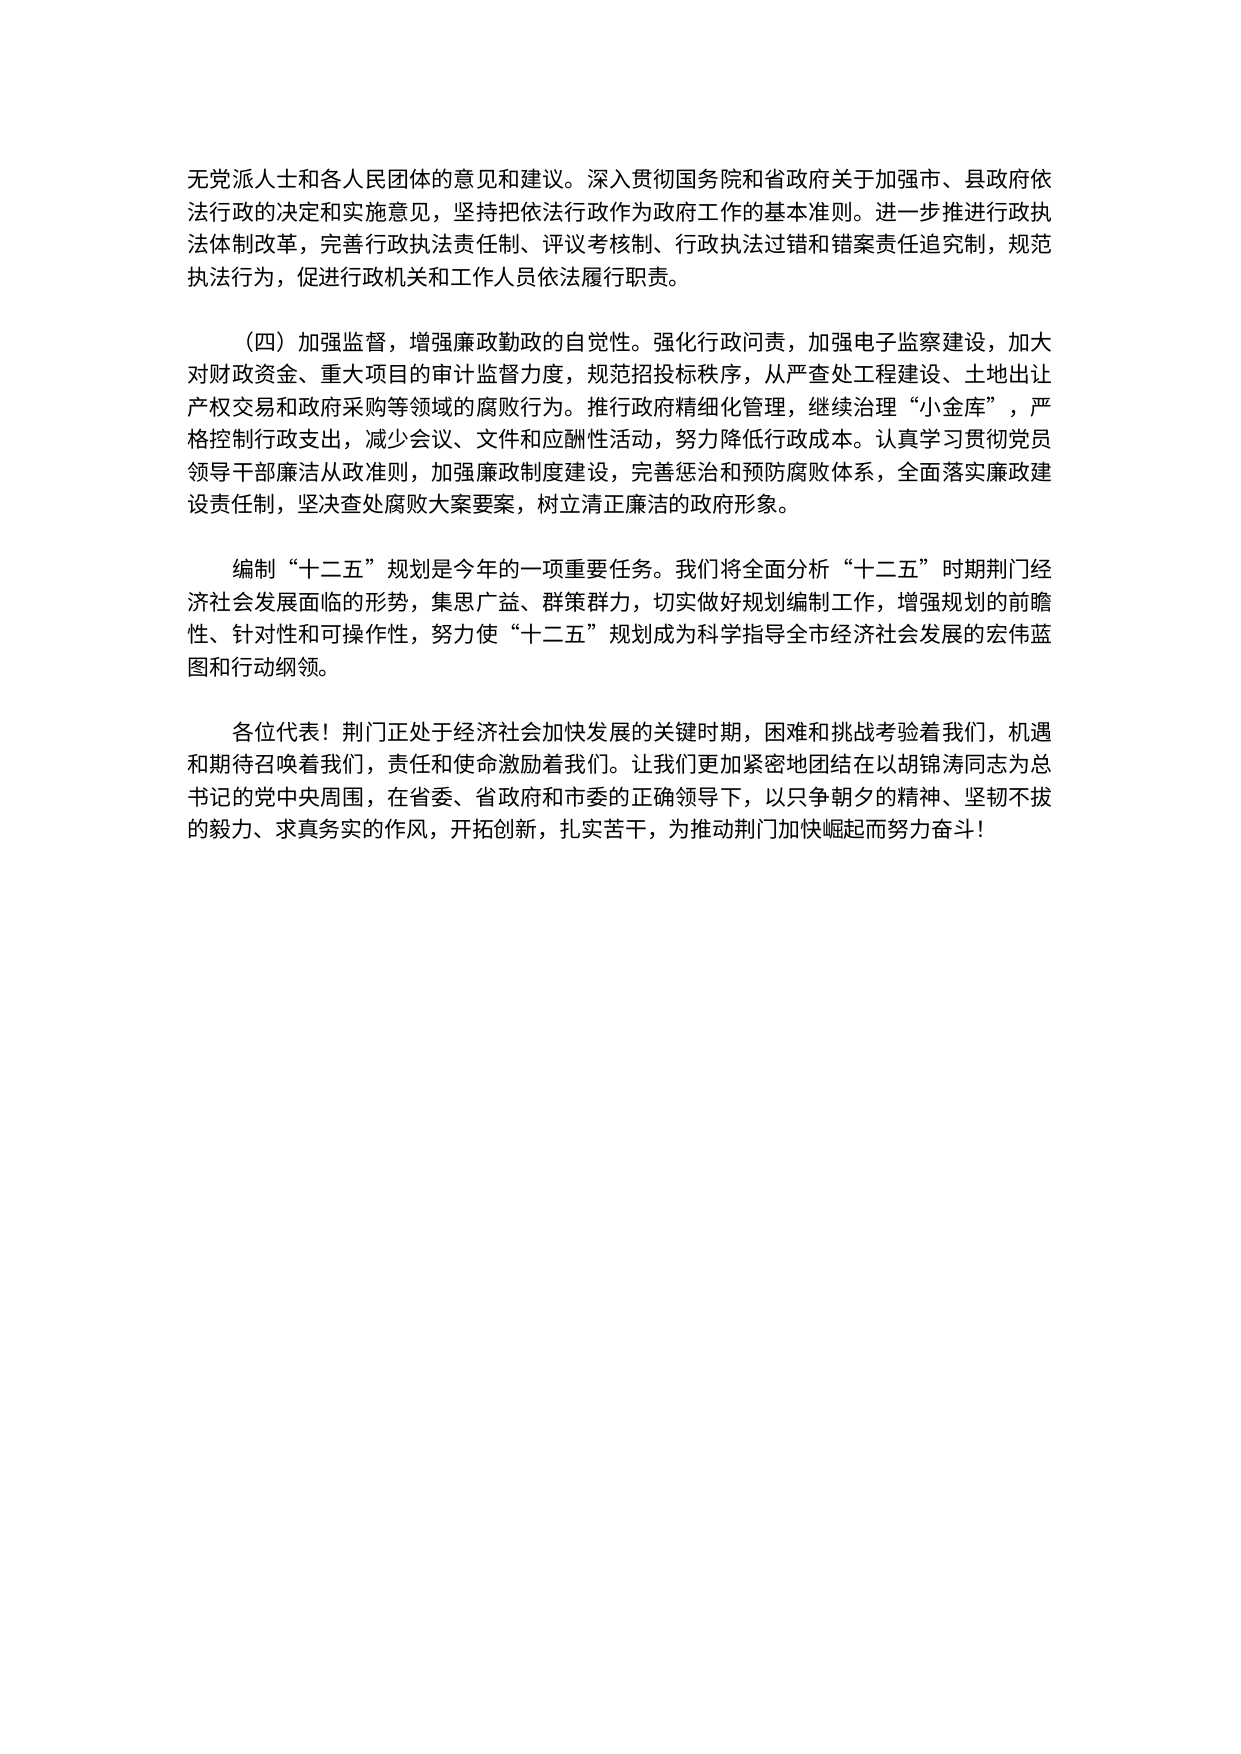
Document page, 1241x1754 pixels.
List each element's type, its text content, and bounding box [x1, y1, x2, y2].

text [187, 162, 1053, 292]
text （四）加强监督，增强廉政勤政的自觉性。强化行政问责，加强电子监察建设，加大对财政资金、重大项目的审计监督力度，规范招投标秩序，从严查处工程建设、土地出让、产权交易和政府采购等领域的腐败行为。推行政府精细化管理，继续治理“小金库”，严格控制行政支出，减少会议、文件和应酬性活动，努力降低行政成本。认真学习贯彻党员领导干部廉洁从政准则，加强廉政制度建设，完善惩治和预防腐败体系，全面落实廉政建设责任制，坚决查处腐败大案要案，树立清正廉洁的政府形象。 [187, 324, 1053, 519]
text 各位代表！荆门正处于经济社会加快发展的关键时期，困难和挑战考验着我们，机遇和期待召唤着我们，责任和使命激励着我们。让我们更加紧密地团结在以胡锦涛同志为总书记的党中央周围，在省委、省政府和市委的正确领导下，以只争朝夕的精神、坚韧不拔的毅力、求真务实的作风，开拓创新，扎实苦干，为推动荆门加快崛起而努力奋斗！ [187, 714, 1053, 844]
text 编制“十二五”规划是今年的一项重要任务。我们将全面分析“十二五”时期荆门经济社会发展面临的形势，集思广益、群策群力，切实做好规划编制工作，增强规划的前瞻性、针对性和可操作性，努力使“十二五”规划成为科学指导全市经济社会发展的宏伟蓝图和行动纲领。 [187, 552, 1053, 682]
